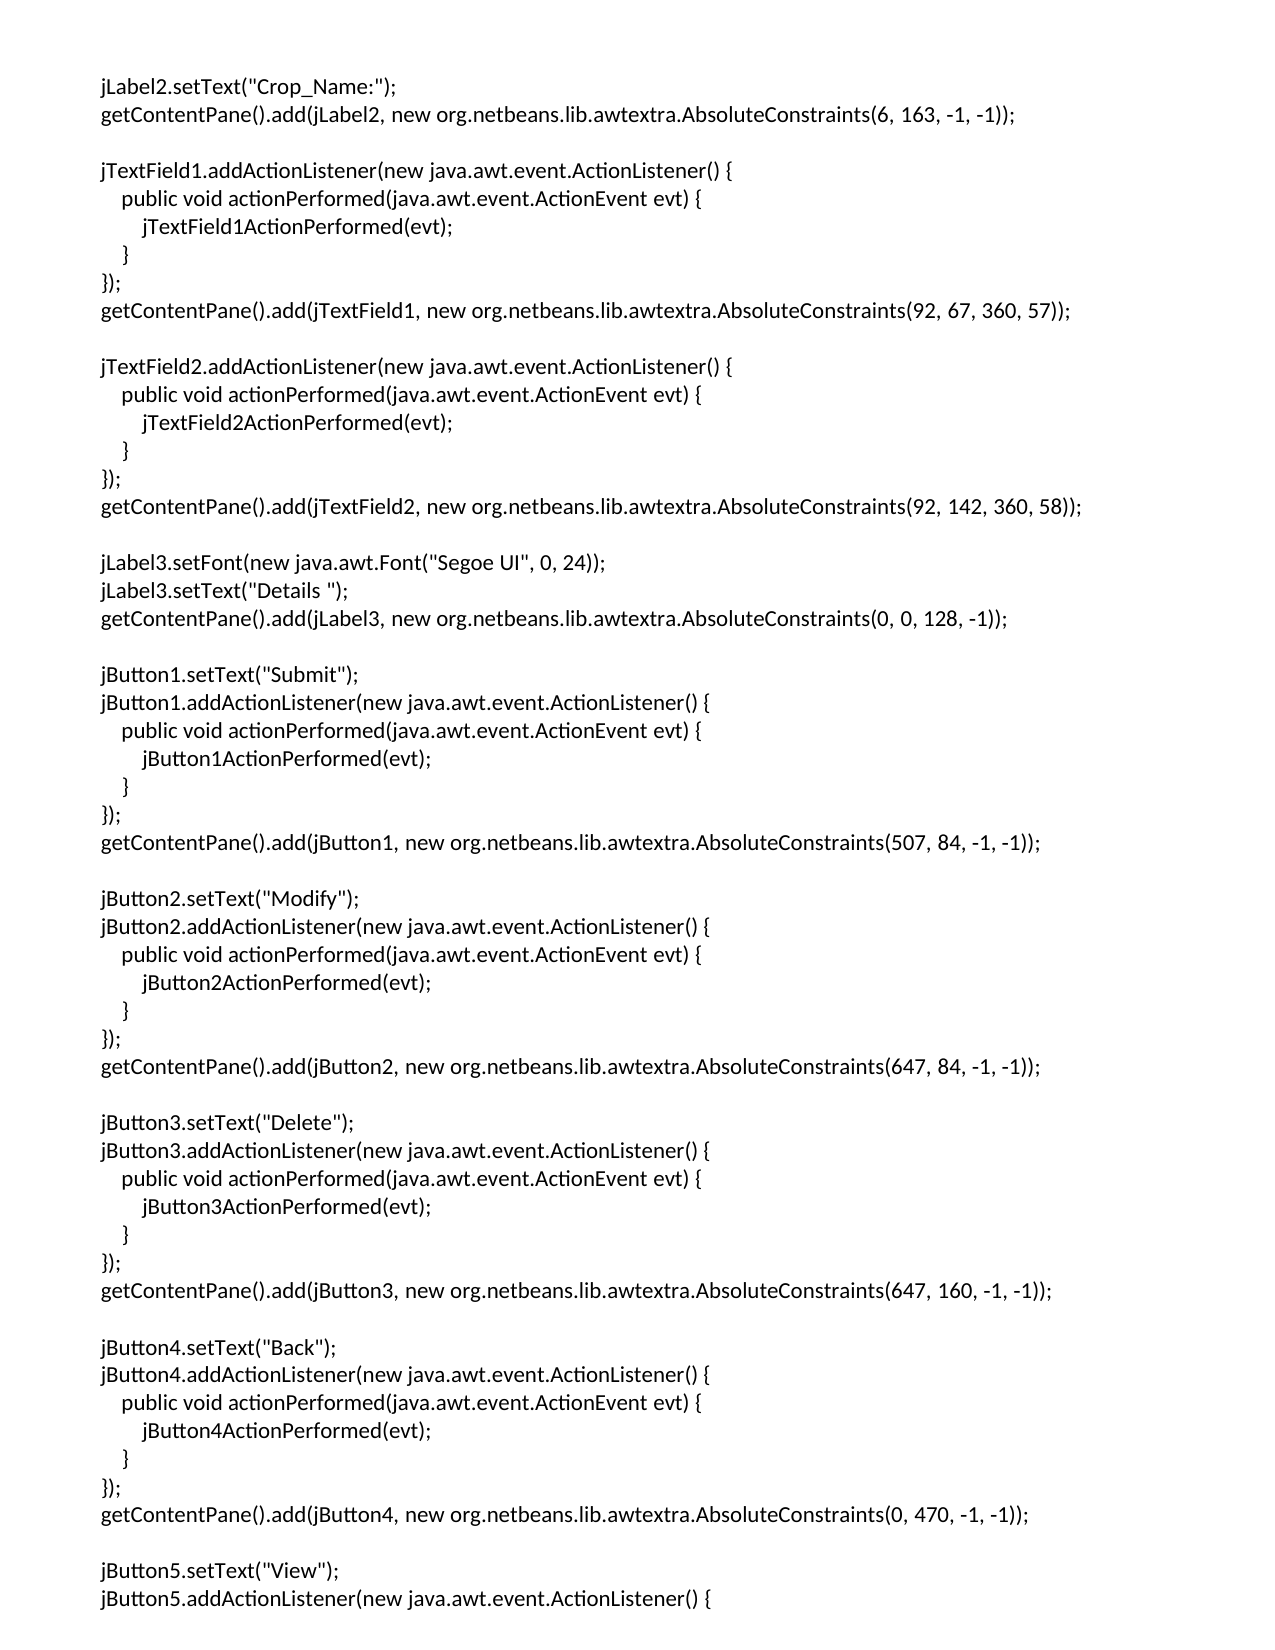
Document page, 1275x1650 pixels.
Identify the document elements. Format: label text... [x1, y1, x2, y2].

text }); [48, 800, 121, 828]
text jButton3.addActionListener(new java.awt.event.ActionListener() { public void actionPerformed(java.awt.event.ActionEvent evt) { [101, 1136, 714, 1192]
text }); [48, 1248, 121, 1276]
text jButton3ActionPerformed(evt); [142, 1192, 1250, 1221]
text jButton4ActionPerformed(evt); [142, 1417, 1250, 1444]
text } [48, 1221, 128, 1248]
text jButton4.setText("Back"); [101, 1333, 1250, 1361]
text } [48, 772, 128, 800]
text getContentPane().add(jButton2, new org.netbeans.lib.awtextra.AbsoluteConstraints(647, 84, ‐1, ‐1)); [101, 1052, 1250, 1081]
text jButton1ActionPerformed(evt); [142, 744, 1250, 772]
text } [48, 996, 128, 1024]
text } [48, 240, 128, 268]
text jButton3.setText("Delete"); [101, 1108, 1250, 1136]
text jLabel3.setFont(new java.awt.Font("Segoe UI", 0, 24)); jLabel3.setText("Details "); [100, 548, 775, 604]
text jButton2ActionPerformed(evt); [142, 968, 1250, 996]
text getContentPane().add(jTextField1, new org.netbeans.lib.awtextra.AbsoluteConstraints(92, 67, 360, 57)); [101, 296, 1250, 324]
text jButton2.setText("Modify"); [101, 884, 1250, 912]
text jTextField1ActionPerformed(evt); [142, 212, 1250, 240]
text getContentPane().add(jButton4, new org.netbeans.lib.awtextra.AbsoluteConstraints(0, 470, ‐1, ‐1)); [101, 1501, 1250, 1528]
text }); [48, 268, 121, 296]
text }); [48, 1024, 121, 1052]
text getContentPane().add(jButton1, new org.netbeans.lib.awtextra.AbsoluteConstraints(507, 84, ‐1, ‐1)); [101, 828, 1250, 856]
text jButton1.setText("Submit"); [101, 660, 1250, 688]
text jTextField1.addActionListener(new java.awt.event.ActionListener() { public void actionPerformed(java.awt.event.ActionEvent evt) { [100, 156, 734, 212]
text } [48, 1444, 128, 1473]
text jButton5.setText("View"); [101, 1557, 1250, 1584]
text jButton4.addActionListener(new java.awt.event.ActionListener() { public void actionPerformed(java.awt.event.ActionEvent evt) { [101, 1361, 714, 1417]
text jTextField2ActionPerformed(evt); [142, 408, 1250, 436]
text getContentPane().add(jTextField2, new org.netbeans.lib.awtextra.AbsoluteConstraints(92, 142, 360, 58)); [101, 492, 1250, 520]
text }); [48, 1473, 121, 1501]
text }); [48, 464, 121, 492]
text } [48, 436, 128, 464]
text jButton5.addActionListener(new java.awt.event.ActionListener() { [101, 1584, 1250, 1613]
text jLabel2.setText("Crop_Name:"); [101, 72, 1250, 100]
text jButton1.addActionListener(new java.awt.event.ActionListener() { public void actionPerformed(java.awt.event.ActionEvent evt) { [101, 688, 714, 744]
text jButton2.addActionListener(new java.awt.event.ActionListener() { public void actionPerformed(java.awt.event.ActionEvent evt) { [101, 912, 714, 968]
text getContentPane().add(jLabel3, new org.netbeans.lib.awtextra.AbsoluteConstraints(0, 0, 128, ‐1)); [101, 604, 1250, 632]
text jTextField2.addActionListener(new java.awt.event.ActionListener() { public void actionPerformed(java.awt.event.ActionEvent evt) { [100, 352, 734, 408]
text getContentPane().add(jLabel2, new org.netbeans.lib.awtextra.AbsoluteConstraints(6, 163, ‐1, ‐1)); [101, 100, 1250, 128]
text getContentPane().add(jButton3, new org.netbeans.lib.awtextra.AbsoluteConstraints(647, 160, ‐1, ‐1)); [101, 1276, 1250, 1304]
